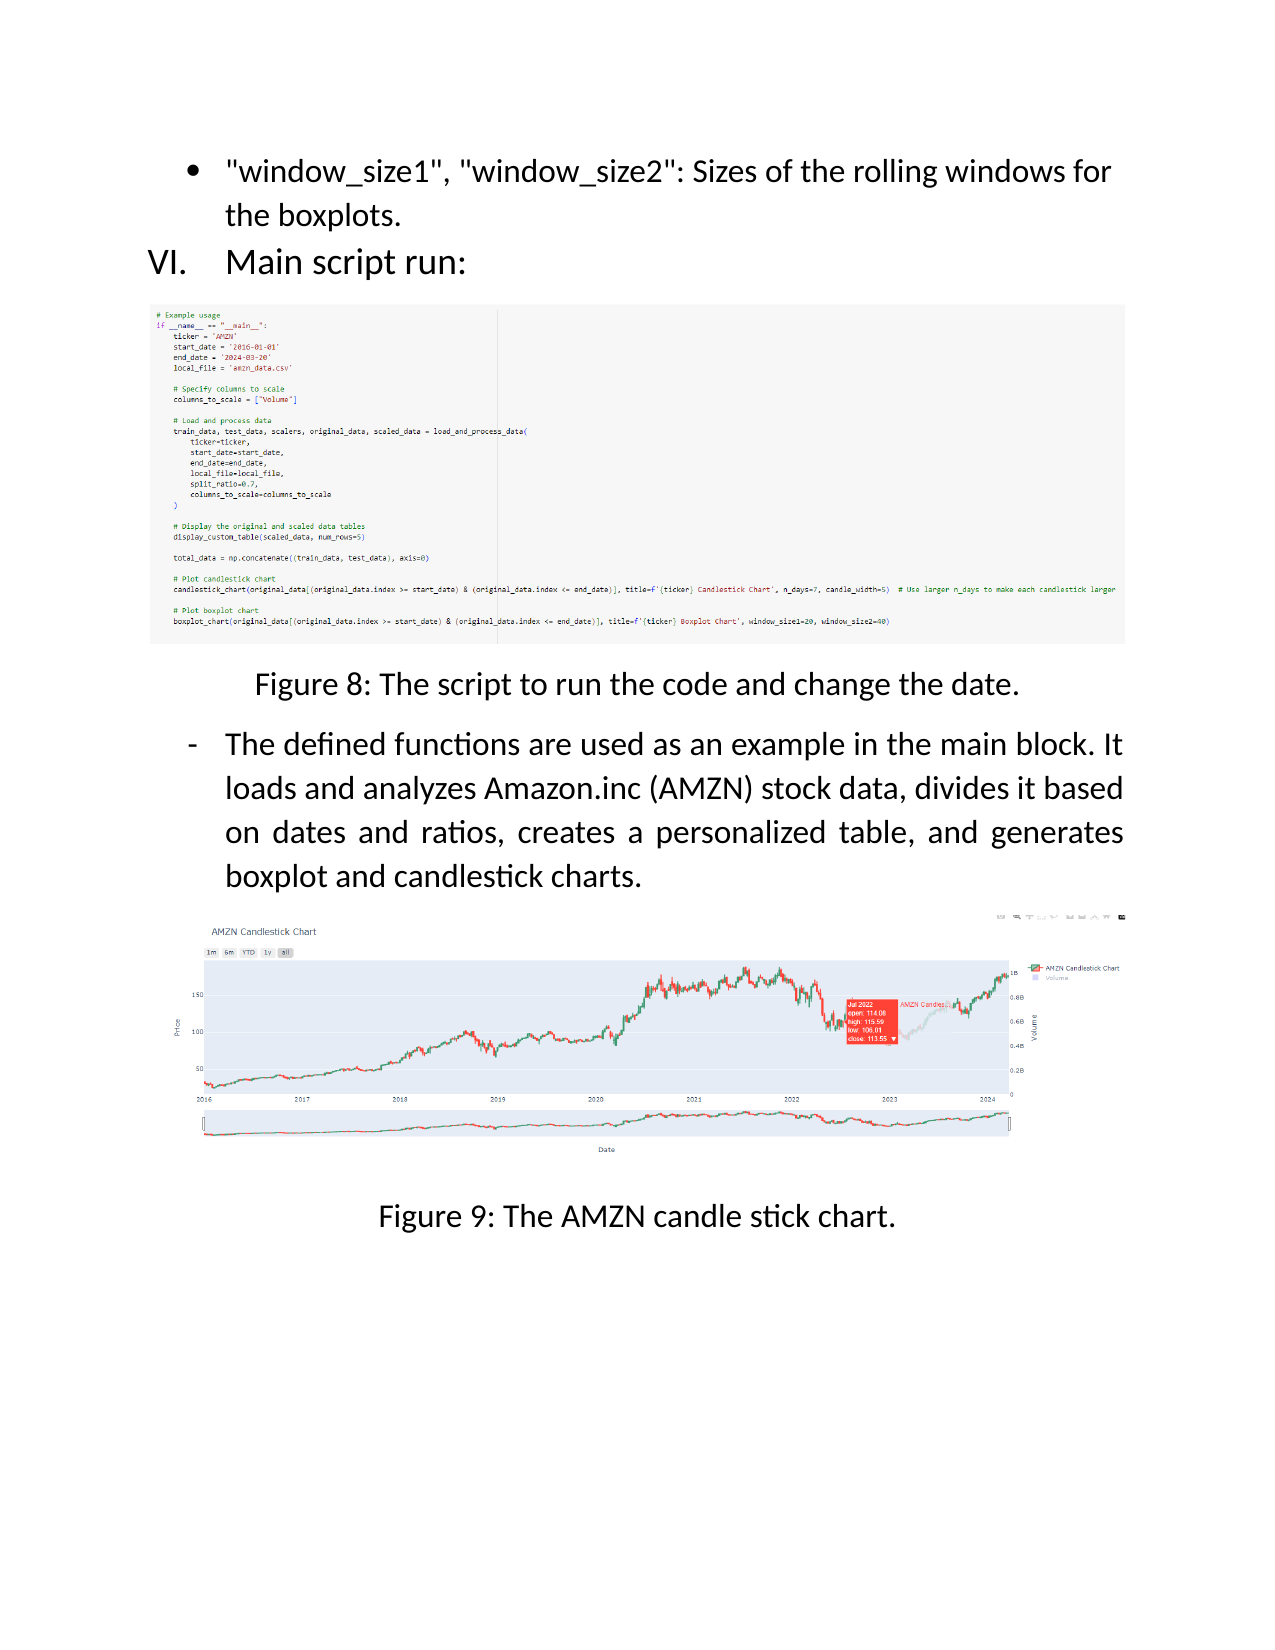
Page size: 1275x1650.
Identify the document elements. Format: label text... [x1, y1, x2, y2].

text Figure 9: The AMZN candle stick chart. [150, 1195, 1125, 1236]
list Main script run: [187, 238, 1125, 284]
text Figure 8: The script to run the code and change the date. [150, 663, 1125, 703]
list "window_size1", "window_size2": Sizes of the rolling windows for the boxplots. [187, 150, 1125, 235]
list The defined functions are used as an example in the main block. It loads and analyzes Amazon.inc (AMZN) stock data, divides it based on dates and ratios, creates a personalized table, and generates boxplot and candlestick charts. [187, 723, 1125, 896]
picture [150, 304, 1125, 644]
picture [150, 915, 1125, 1177]
